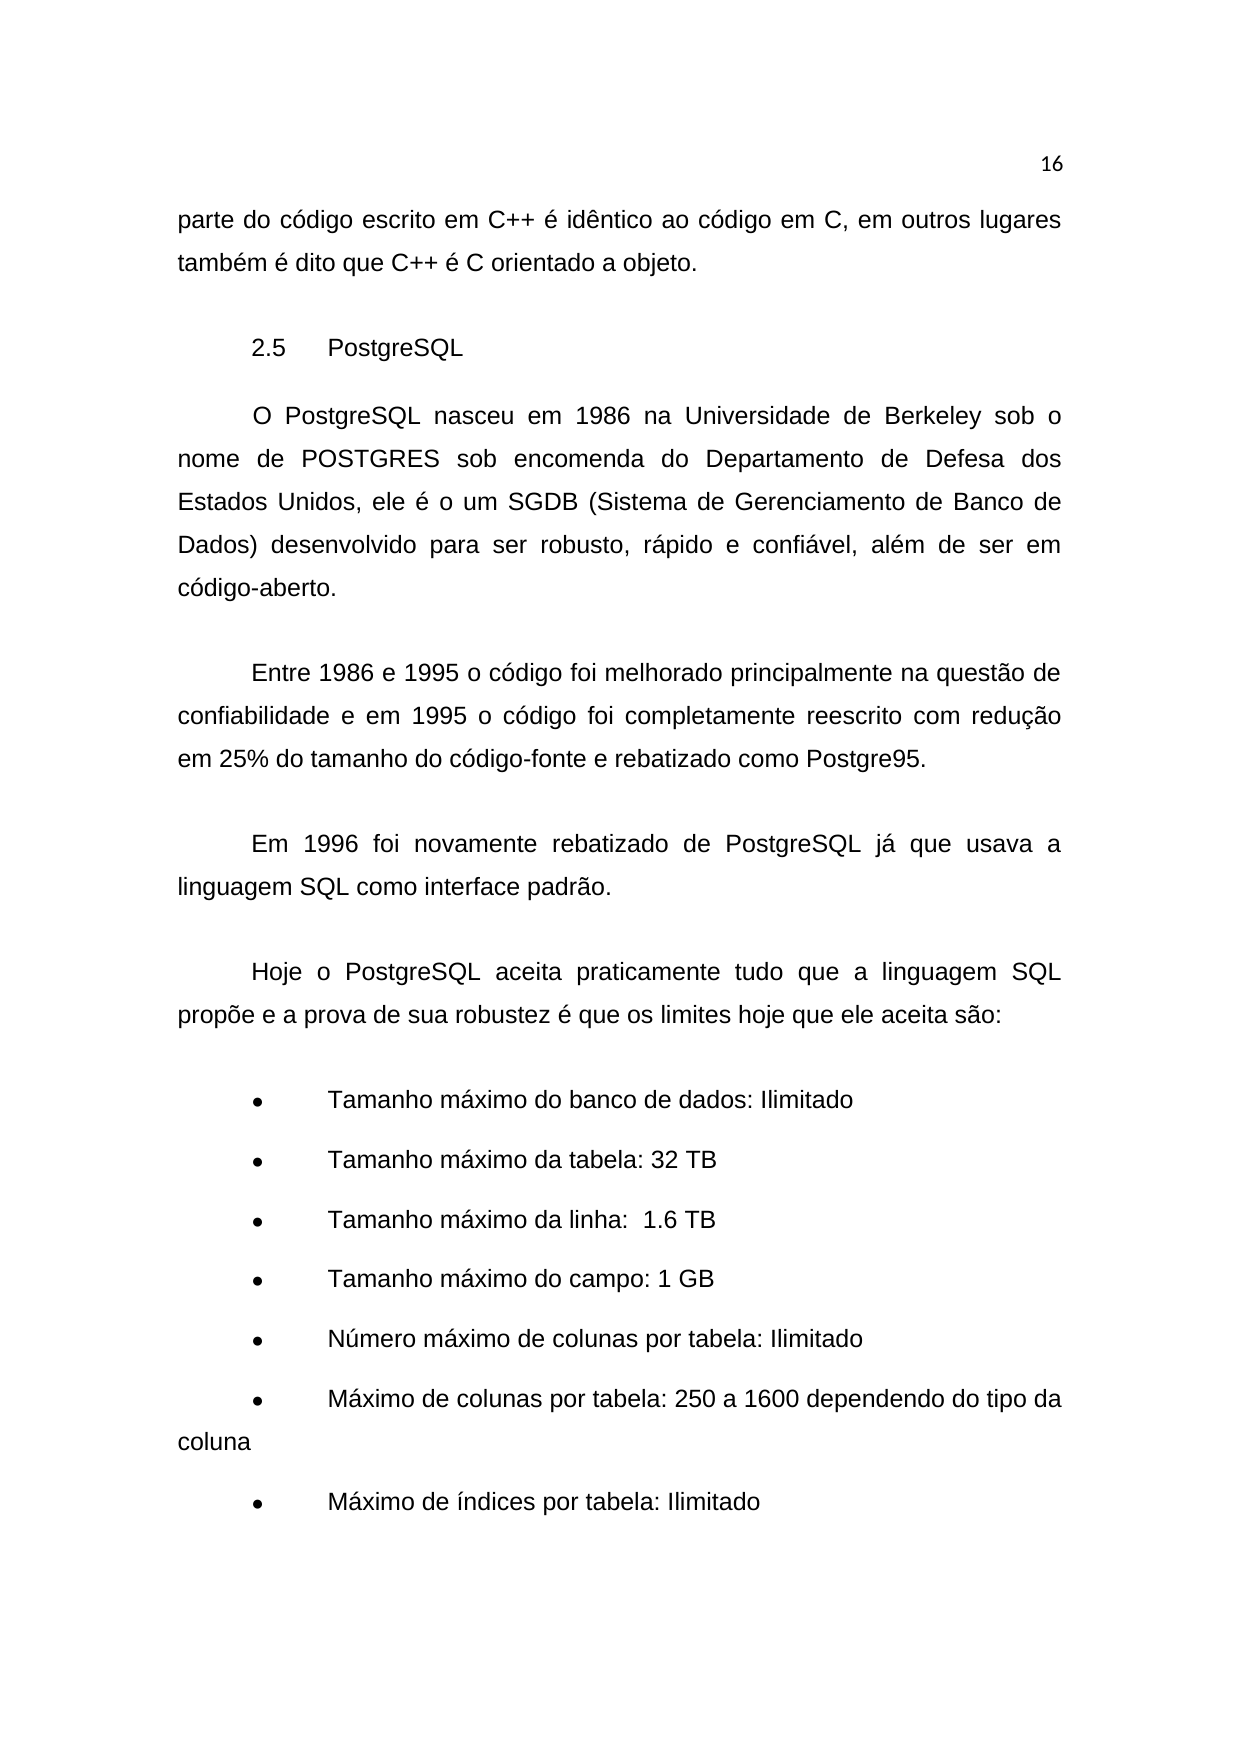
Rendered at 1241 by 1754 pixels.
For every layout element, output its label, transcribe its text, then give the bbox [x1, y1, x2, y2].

text O PostgreSQL nasceu em 1986 na Universidade de Berkeley sob o nome de POSTGRES sob encomenda do Departamento de Defesa dos Estados Unidos, ele é o um SGDB (Sistema de Gerenciamento de Banco de Dados) desenvolvido para ser robusto, rápido e confiável, além de ser em código-aberto. [177, 401, 1063, 602]
list Tamanho máximo do campo: 1 GB [177, 1264, 1063, 1293]
list Número máximo de colunas por tabela: Ilimitado [177, 1324, 1063, 1353]
list Tamanho máximo da tabela: 32 TB [177, 1145, 1063, 1173]
text Em 1996 foi novamente rebatizado de PostgreSQL já que usava a linguagem SQL como interface padrão. [177, 829, 1063, 901]
list Máximo de índices por tabela: Ilimitado [177, 1487, 1063, 1516]
list PostgreSQL [177, 333, 1063, 361]
list Tamanho máximo da linha: 1.6 TB [177, 1204, 1063, 1233]
text Hoje o PostgreSQL aceita praticamente tudo que a linguagem SQL propõe e a prova de sua robustez é que os limites hoje que ele aceita são: [177, 957, 1063, 1029]
list Tamanho máximo do banco de dados: Ilimitado [177, 1085, 1063, 1114]
list Máximo de colunas por tabela: 250 a 1600 dependendo do tipo da coluna [177, 1384, 1063, 1456]
text Entre 1986 e 1995 o código foi melhorado principalmente na questão de confiabilidade e em 1995 o código foi completamente reescrito com redução em 25% do tamanho do código-fonte e rebatizado como Postgre95. [177, 658, 1063, 773]
